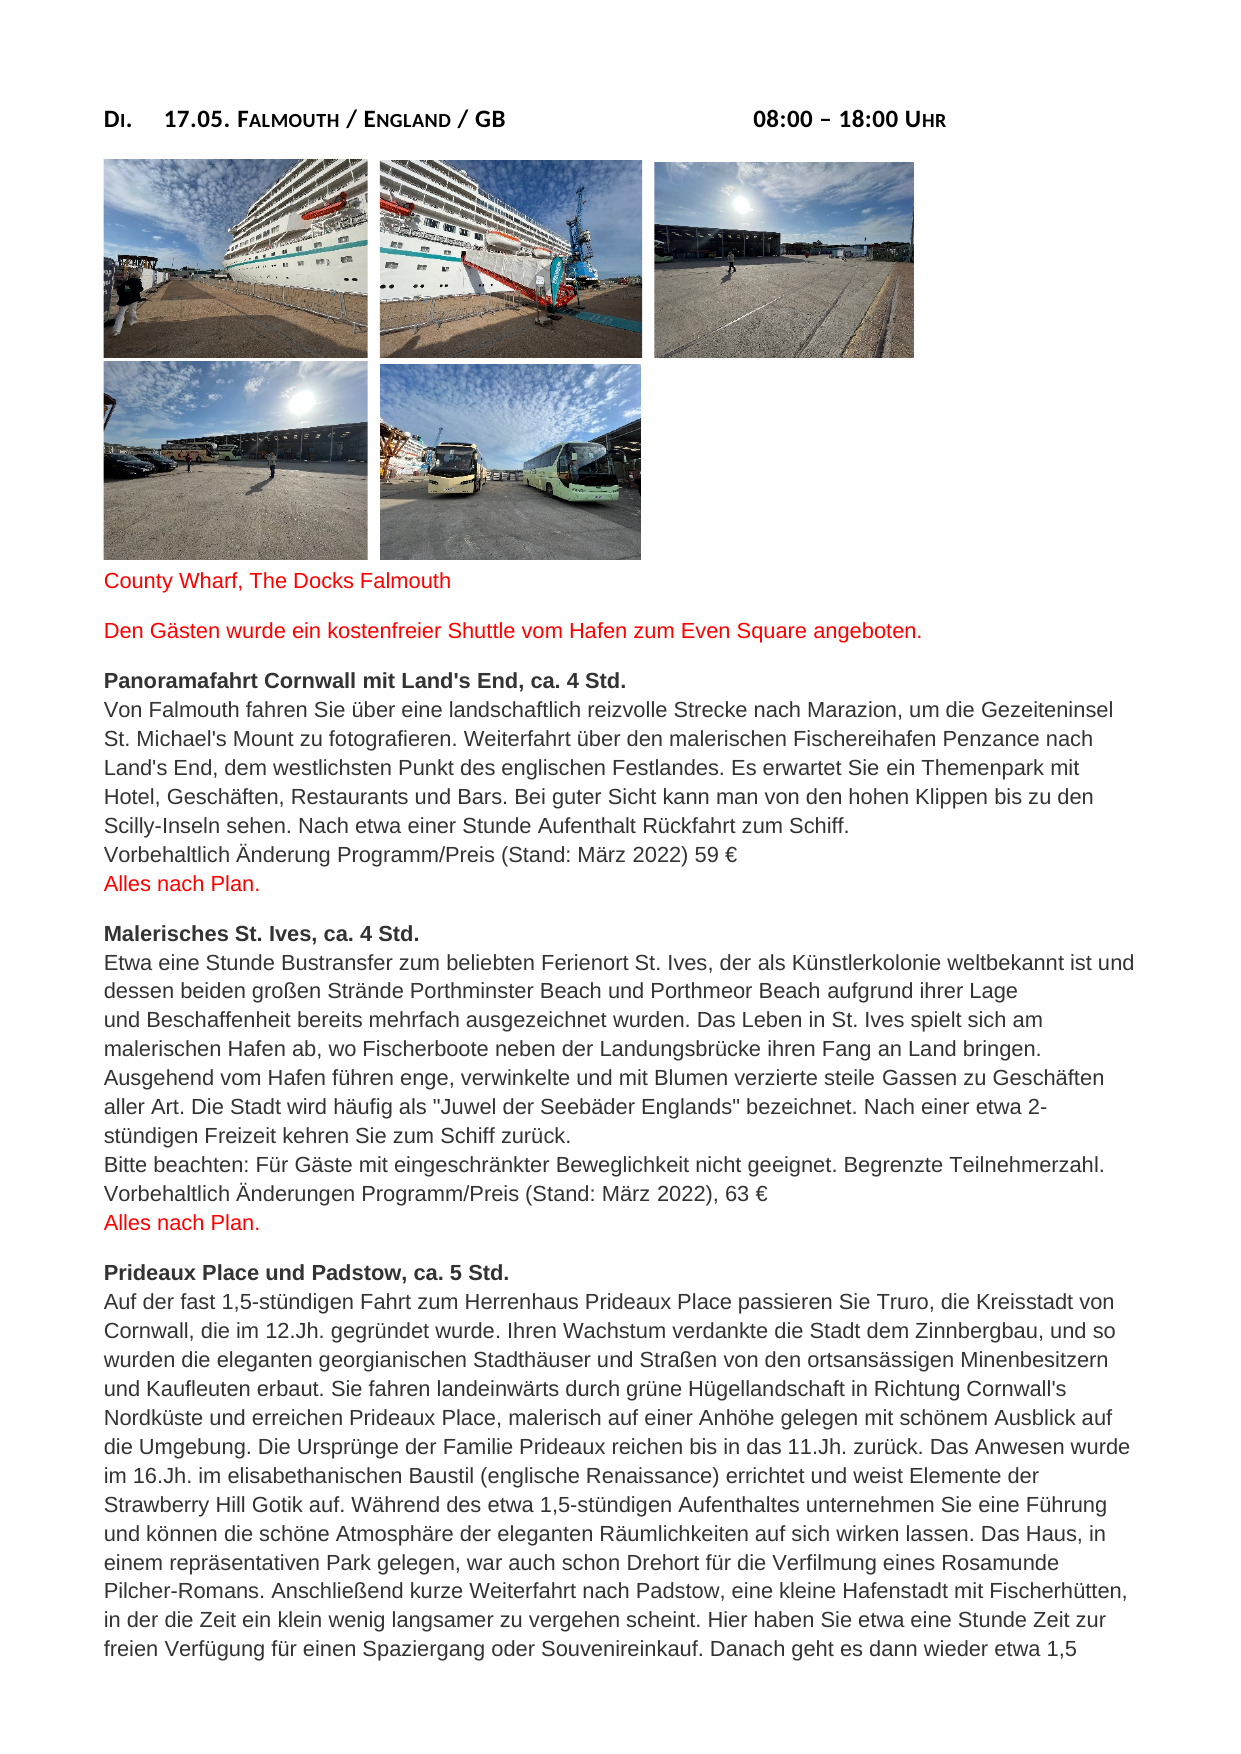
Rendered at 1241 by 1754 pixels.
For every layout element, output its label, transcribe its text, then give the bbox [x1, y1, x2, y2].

text Malerisches St. Ives, ca. 4 Std. Etwa eine Stunde Bustransfer zum beliebten Ferienort St. Ives, der als Künstlerkolonie weltbekannt ist und dessen beiden großen Strände Porthminster Beach und Porthmeor Beach aufgrund ihrer Lage und Beschaffenheit bereits mehrfach ausgezeichnet wurden. Das Leben in St. Ives spielt sich am malerischen Hafen ab, wo Fischerboote neben der Landungsbrücke ihren Fang an Land bringen. Ausgehend vom Hafen führen enge, verwinkelte und mit Blumen verzierte steile Gassen zu Geschäften aller Art. Die Stadt wird häufig als "Juwel der Seebäder Englands" bezeichnet. Nach einer etwa 2-stündigen Freizeit kehren Sie zum Schiff zurück. Bitte beachten: Für Gäste mit eingeschränkter Beweglichkeit nicht geeignet. Begrenzte Teilnehmerzahl. Vorbehaltlich Änderungen Programm/Preis (Stand: März 2022), 63 € Alles nach Plan. [103, 920, 1137, 1235]
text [103, 1260, 1137, 1661]
picture [654, 162, 914, 358]
text Di. 17.05. Falmouth / England / GB 08:00 – 18:00 Uhr [103, 103, 1137, 134]
text Panoramafahrt Cornwall mit Land's End, ca. 4 Std. Von Falmouth fahren Sie über eine landschaftlich reizvolle Strecke nach Marazion, um die Gezeiteninsel St. Michael's Mount zu fotografieren. Weiterfahrt über den malerischen Fischereihafen Penzance nach Land's End, dem westlichsten Punkt des englischen Festlandes. Es erwartet Sie ein Themenpark mit Hotel, Geschäften, Restaurants und Bars. Bei guter Sicht kann man von den hohen Klippen bis zu den Scilly-Inseln sehen. Nach etwa einer Stunde Aufenthalt Rückfahrt zum Schiff. Vorbehaltlich Änderung Programm/Preis (Stand: März 2022) 59 € Alles nach Plan. [103, 668, 1137, 896]
picture [379, 160, 643, 358]
picture [380, 364, 641, 560]
text Den Gästen wurde ein kostenfreier Shuttle vom Hafen zum Even Square angeboten. [103, 618, 1137, 643]
picture [103, 361, 368, 560]
picture [103, 159, 368, 358]
